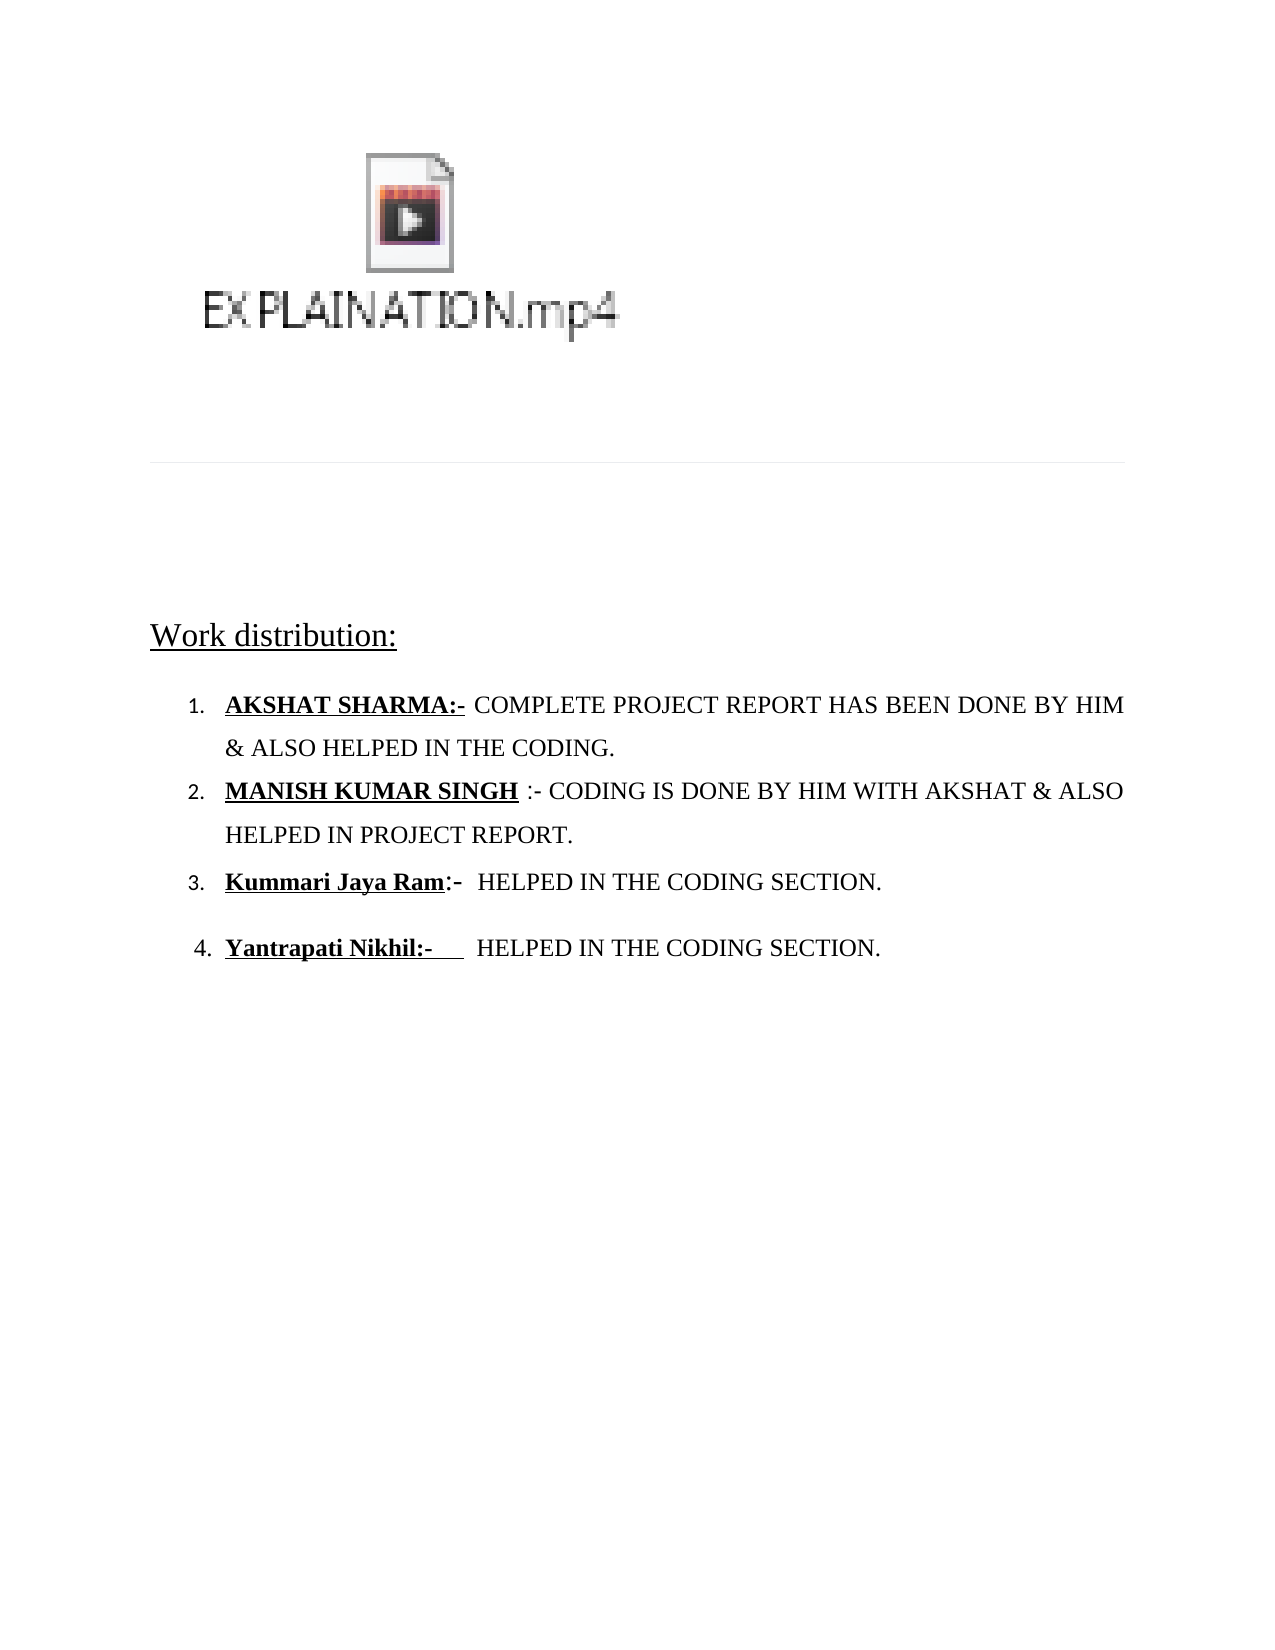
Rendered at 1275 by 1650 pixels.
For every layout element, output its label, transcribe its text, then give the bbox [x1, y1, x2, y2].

text Work distribution: [150, 616, 1125, 654]
list Kummari Jaya Ram:- Helped in the coding section. [187, 863, 1125, 897]
list AKSHAT SHARMA:- COMPLETE PROJECT REPORT HAS BEEN DONE BY HIM & ALSO HELPED IN THE CODING. [187, 690, 1125, 762]
text 4. Yantrapati Nikhil:- Helped in the coding section. [187, 933, 1125, 962]
list MANISH KUMAR SINGH :- CODING IS DONE BY HIM WITH AKSHAT & ALSO HELPED IN PROJECT REPORT. [187, 776, 1125, 849]
